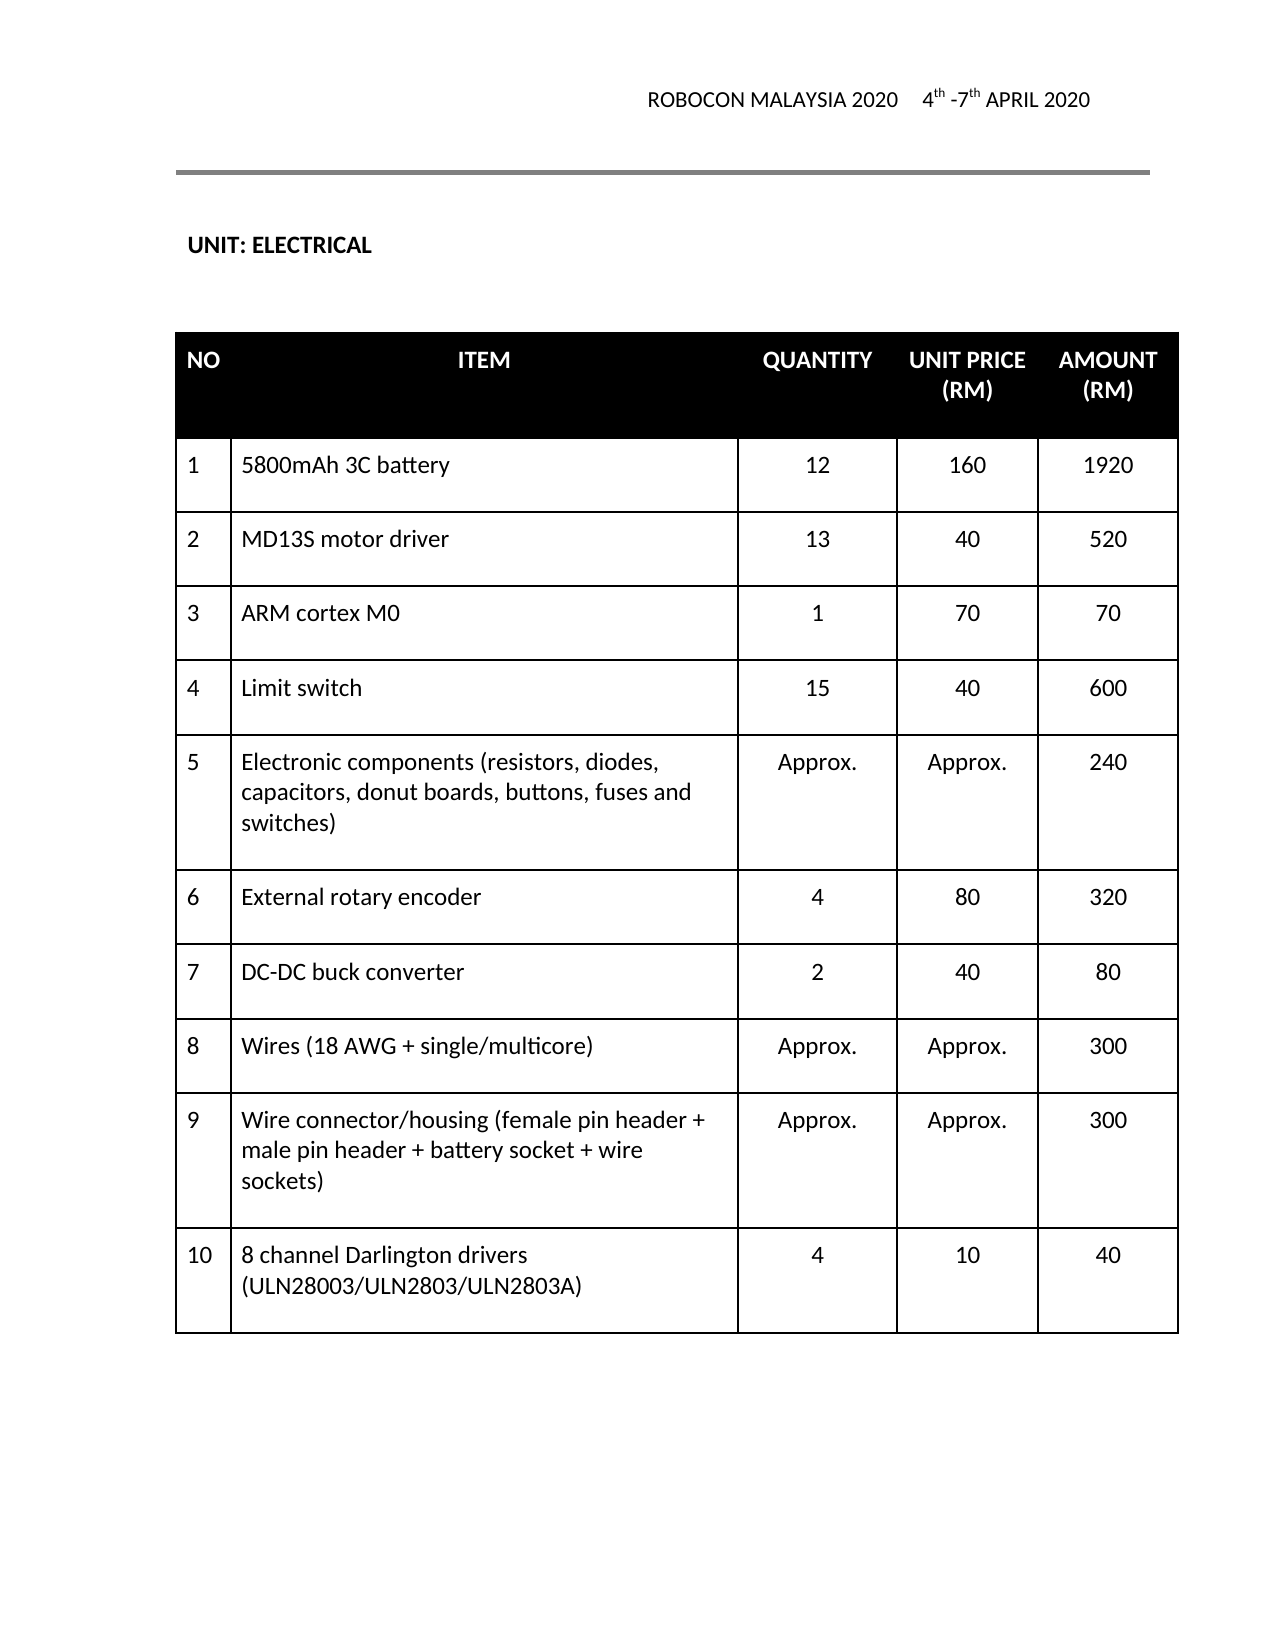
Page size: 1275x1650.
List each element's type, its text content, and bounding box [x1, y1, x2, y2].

table_header NO [177, 334, 230, 436]
table_cell 3 [177, 587, 230, 659]
table_cell Approx. [739, 1020, 896, 1092]
table_cell 12 [739, 439, 896, 511]
table_cell 70 [1039, 587, 1177, 659]
table_cell 80 [1039, 945, 1177, 1017]
table_cell 6 [177, 871, 230, 943]
table_cell 9 [177, 1094, 230, 1227]
table_cell 15 [739, 661, 896, 733]
table_cell 8 channel Darlington drivers (ULN28003/ULN2803/ULN2803A) [232, 1229, 737, 1332]
table_cell Electronic components (resistors, diodes, capacitors, donut boards, buttons, fuses and switches) [232, 736, 737, 869]
table_cell 4 [739, 1229, 896, 1332]
table_cell 70 [898, 587, 1037, 659]
table_cell 10 [177, 1229, 230, 1332]
table_cell Approx. [898, 1020, 1037, 1092]
table_cell 80 [898, 871, 1037, 943]
table_header AMOUNT (RM) [1039, 334, 1177, 436]
table_cell 10 [898, 1229, 1037, 1332]
table_cell 2 [177, 513, 230, 585]
table_cell Wire connector/housing (female pin header + male pin header + battery socket + wire sockets) [232, 1094, 737, 1227]
table_header UNIT PRICE (RM) [898, 334, 1037, 436]
table_cell External rotary encoder [232, 871, 737, 943]
table_cell 300 [1039, 1020, 1177, 1092]
table_cell 40 [898, 945, 1037, 1017]
table_cell 7 [177, 945, 230, 1017]
table_cell 40 [1039, 1229, 1177, 1332]
table_cell Approx. [898, 736, 1037, 869]
table_cell 160 [898, 439, 1037, 511]
table_cell 2 [739, 945, 896, 1017]
table_cell 40 [898, 661, 1037, 733]
text UNIT: ELECTRICAL [187, 229, 1137, 259]
table_cell 4 [739, 871, 896, 943]
table_cell 240 [1039, 736, 1177, 869]
table_cell 5800mAh 3C battery [232, 439, 737, 511]
table_cell DC-DC buck converter [232, 945, 737, 1017]
table_header ITEM [232, 334, 737, 436]
table_cell 1 [739, 587, 896, 659]
table_cell 1920 [1039, 439, 1177, 511]
table_cell 40 [898, 513, 1037, 585]
table_cell MD13S motor driver [232, 513, 737, 585]
table_header QUANTITY [739, 334, 896, 436]
table_cell 320 [1039, 871, 1177, 943]
table_cell ARM cortex M0 [232, 587, 737, 659]
table_cell 300 [1039, 1094, 1177, 1227]
table_cell Wires (18 AWG + single/multicore) [232, 1020, 737, 1092]
table_cell 600 [1039, 661, 1177, 733]
table_cell Limit switch [232, 661, 737, 733]
table_cell Approx. [739, 1094, 896, 1227]
table_cell Approx. [739, 736, 896, 869]
table_cell 13 [739, 513, 896, 585]
table_cell 8 [177, 1020, 230, 1092]
table_cell 4 [177, 661, 230, 733]
table_cell 520 [1039, 513, 1177, 585]
table_cell Approx. [898, 1094, 1037, 1227]
table_cell 1 [177, 439, 230, 511]
table_cell 5 [177, 736, 230, 869]
